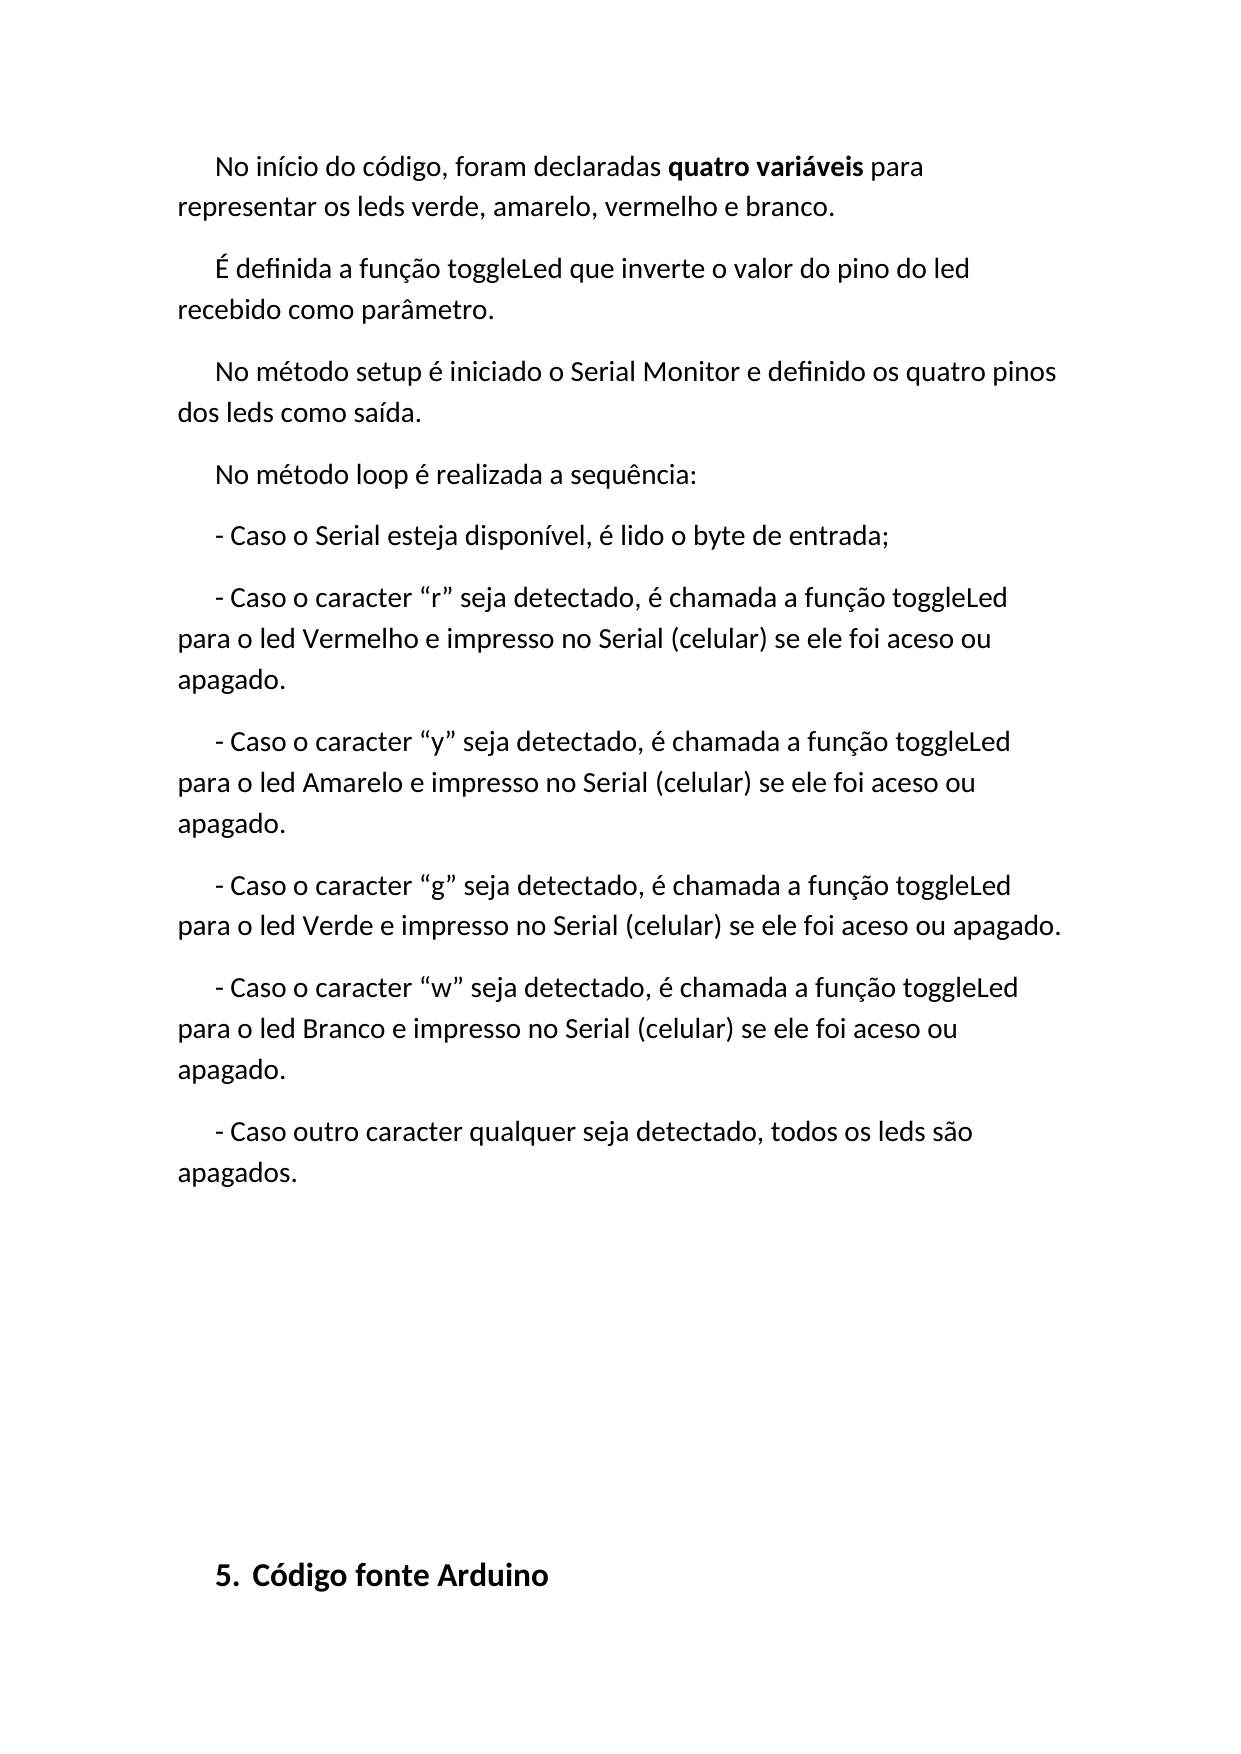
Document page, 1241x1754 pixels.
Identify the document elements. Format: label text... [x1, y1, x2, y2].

text - Caso o caracter “y” seja detectado, é chamada a função toggleLed para o led Amarelo e impresso no Serial (celular) se ele foi aceso ou apagado. [177, 723, 1063, 840]
text No início do código, foram declaradas quatro variáveis para representar os leds verde, amarelo, vermelho e branco. [177, 148, 1063, 224]
text - Caso o caracter “r” seja detectado, é chamada a função toggleLed para o led Vermelho e impresso no Serial (celular) se ele foi aceso ou apagado. [177, 579, 1063, 697]
list Código fonte Arduino [215, 1554, 1063, 1594]
text - Caso o Serial esteja disponível, é lido o byte de entrada; [177, 517, 1063, 553]
text - Caso o caracter “g” seja detectado, é chamada a função toggleLed para o led Verde e impresso no Serial (celular) se ele foi aceso ou apagado. [177, 867, 1063, 943]
text - Caso o caracter “w” seja detectado, é chamada a função toggleLed para o led Branco e impresso no Serial (celular) se ele foi aceso ou apagado. [177, 969, 1063, 1087]
text É definida a função toggleLed que inverte o valor do pino do led recebido como parâmetro. [177, 250, 1063, 327]
text No método loop é realizada a sequência: [177, 456, 1063, 491]
text - Caso outro caracter qualquer seja detectado, todos os leds são apagados. [177, 1113, 1063, 1189]
text No método setup é iniciado o Serial Monitor e definido os quatro pinos dos leds como saída. [177, 353, 1063, 429]
